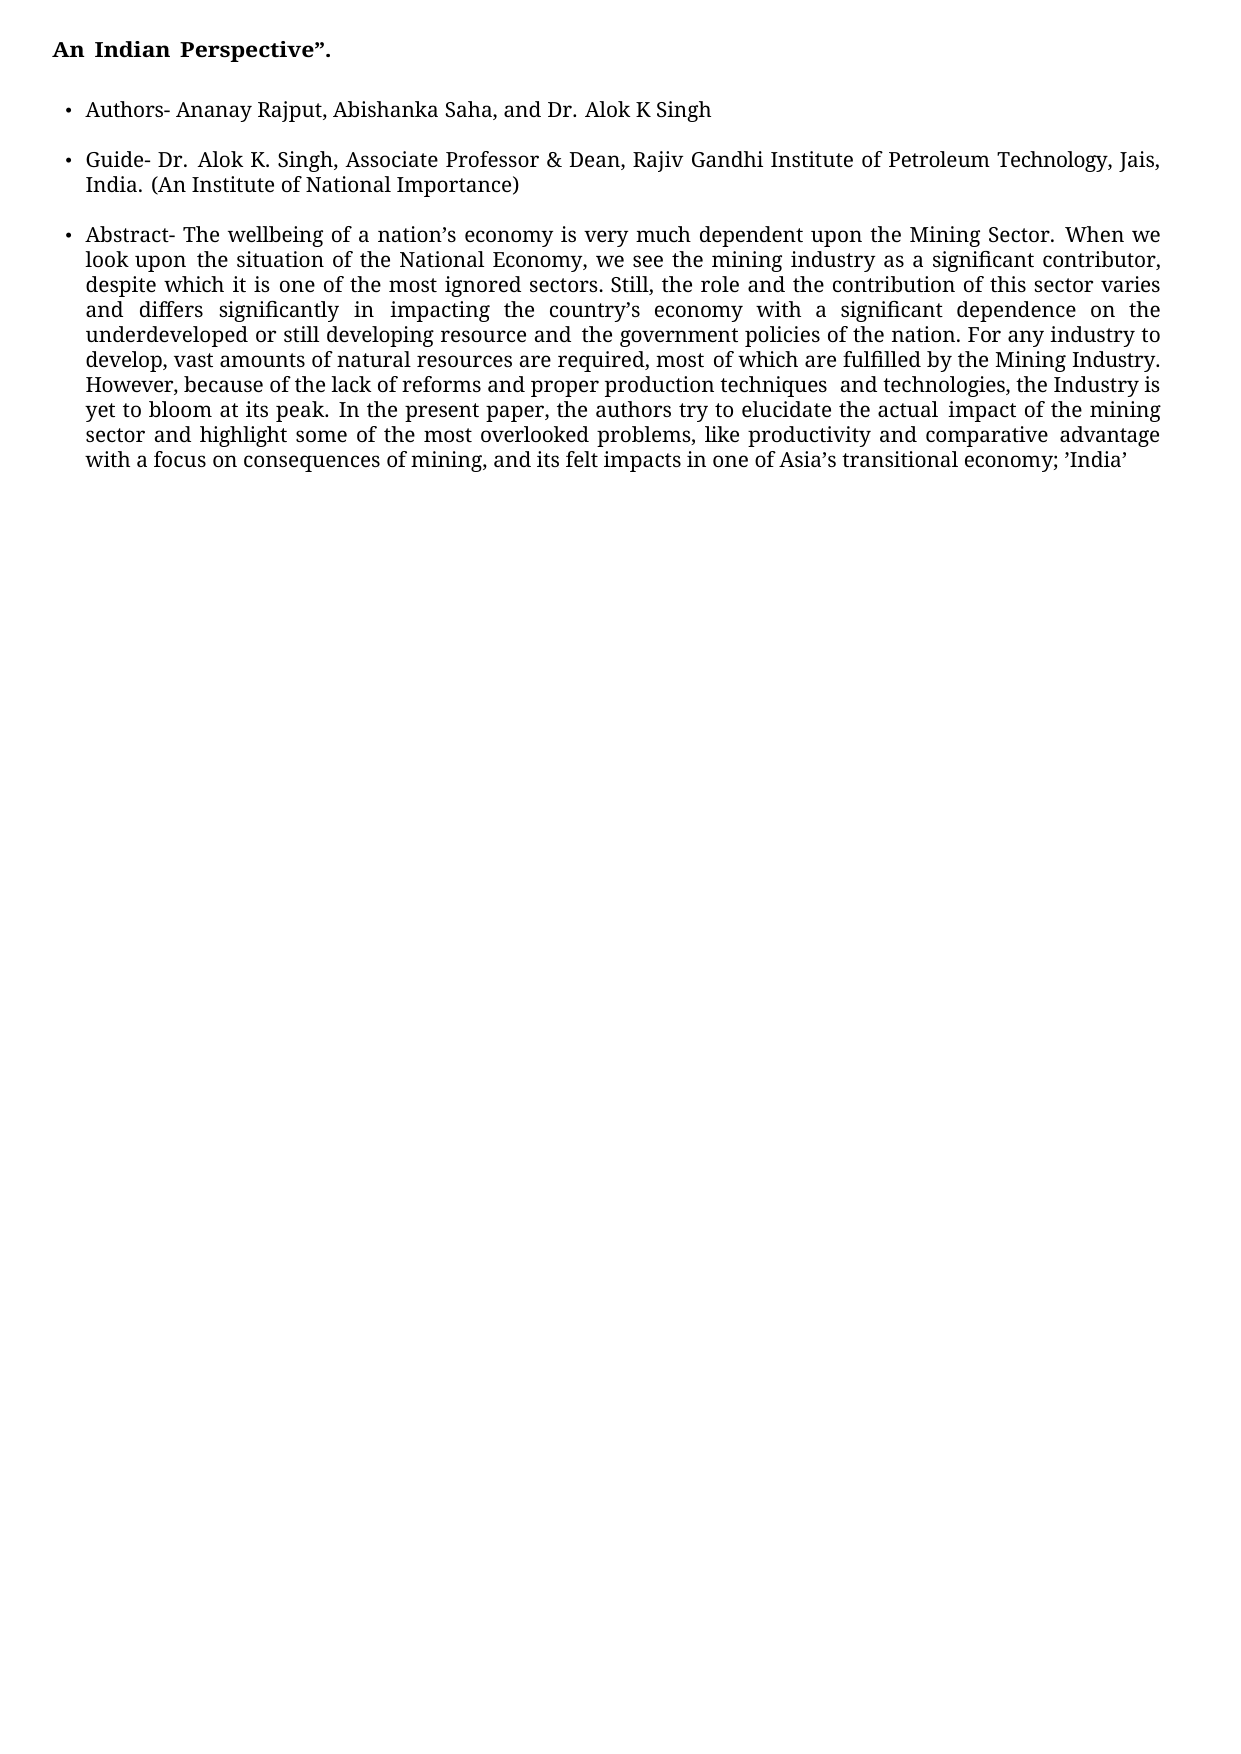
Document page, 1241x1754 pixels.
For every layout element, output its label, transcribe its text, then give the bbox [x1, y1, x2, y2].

list Authors- Ananay Rajput, Abishanka Saha, and Dr. Alok K Singh [64, 98, 1171, 123]
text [52, 37, 1161, 62]
list Guide- Dr. Alok K. Singh, Associate Professor & Dean, Rajiv Gandhi Institute of Petroleum Technology, Jais, India. (An Institute of National Importance) [64, 147, 1161, 197]
list Abstract- The wellbeing of a nation’s economy is very much dependent upon the Mining Sector. When we look upon the situation of the National Economy, we see the mining industry as a significant contributor, despite which it is one of the most ignored sectors. Still, the role and the contribution of this sector varies and diﬀers significantly in impacting the country’s economy with a significant dependence on the underdeveloped or still developing resource and the government policies of the nation. For any industry to develop, vast amounts of natural resources are required, most of which are fulfilled by the Mining Industry. However, because of the lack of reforms and proper production techniques and technologies, the Industry is yet to bloom at its peak. In the present paper, the authors try to elucidate the actual impact of the mining sector and highlight some of the most overlooked problems, like productivity and comparative advantage with a focus on consequences of mining, and its felt impacts in one of Asia’s transitional economy; ’India’ [64, 223, 1161, 473]
